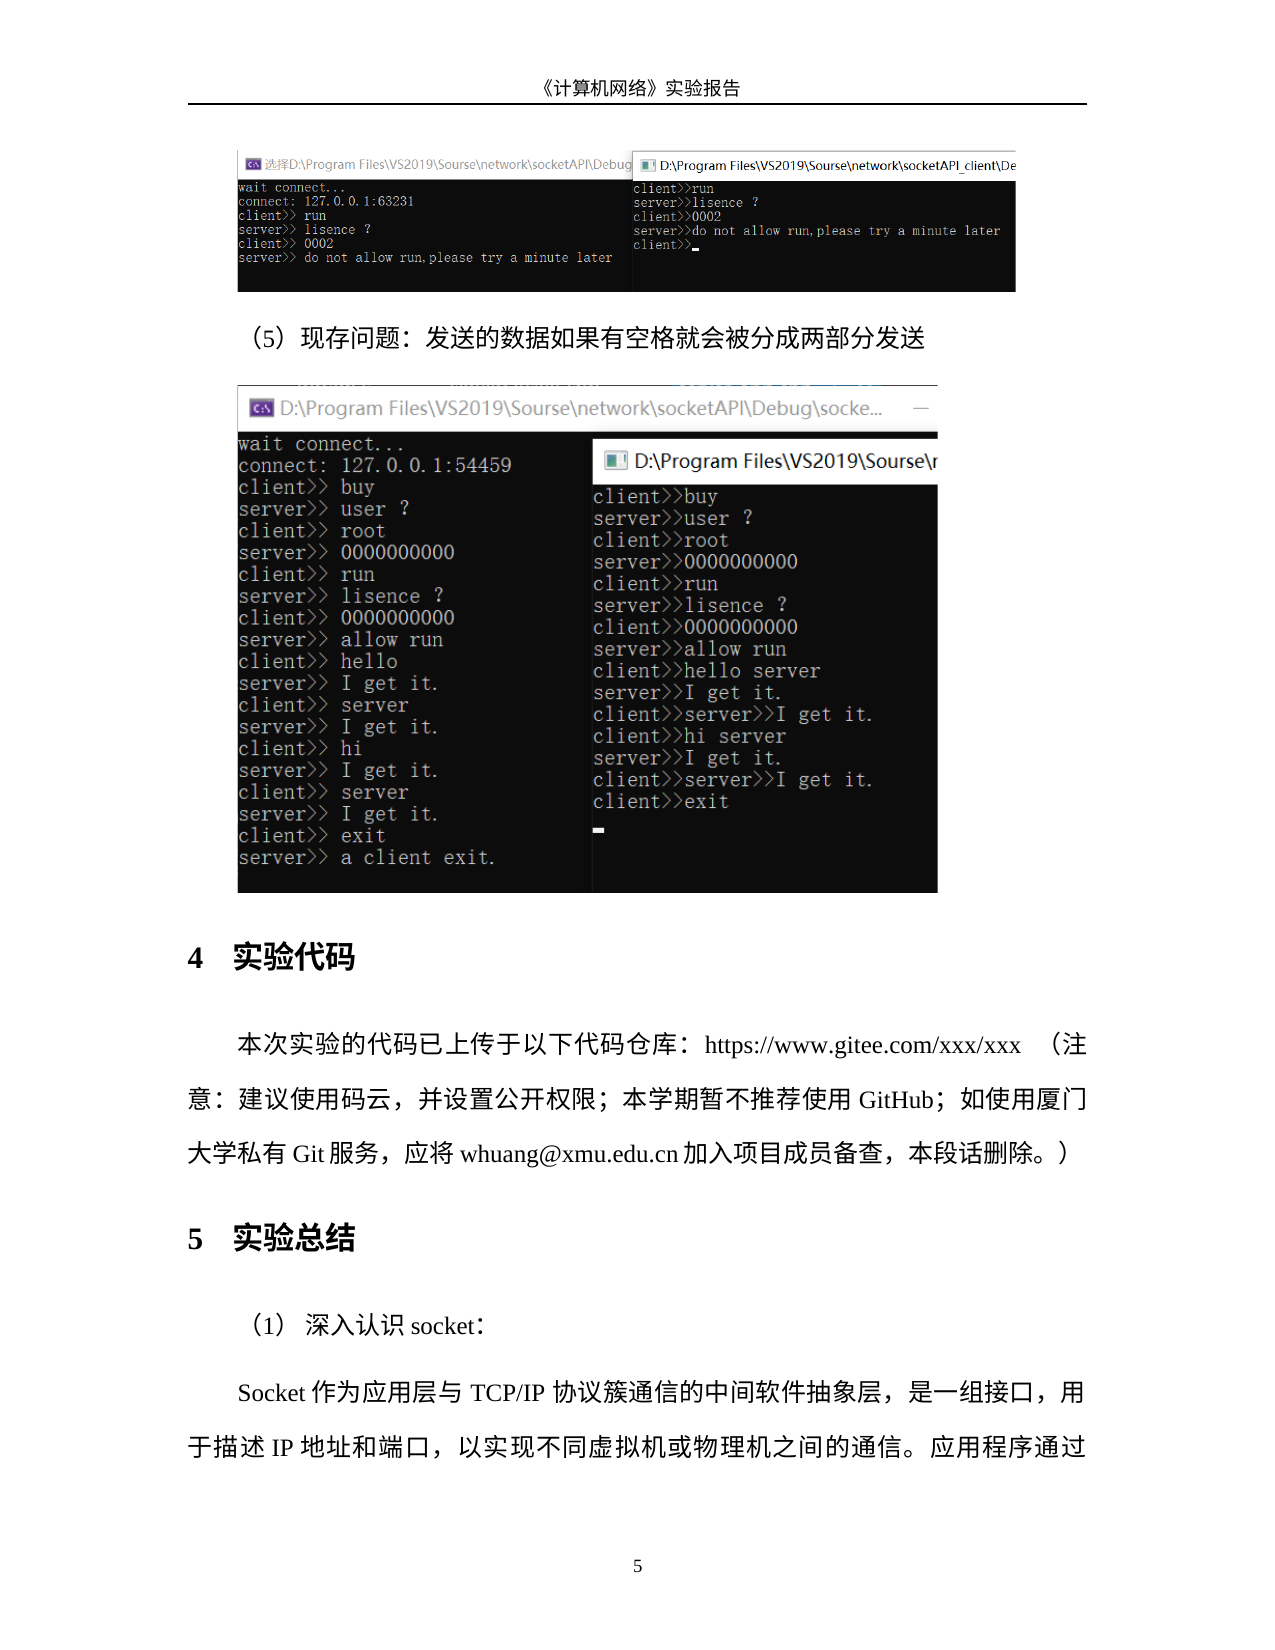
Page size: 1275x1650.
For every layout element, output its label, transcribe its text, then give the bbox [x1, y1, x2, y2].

subtitle 实验代码 [187, 932, 1087, 977]
list （5）现存问题：发送的数据如果有空格就会被分成两部分发送 [187, 318, 1087, 355]
list （1） 深入认识socket： [187, 1306, 1087, 1342]
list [187, 1373, 1087, 1463]
picture [237, 385, 938, 893]
subtitle 实验总结 [187, 1213, 1087, 1258]
list 本次实验的代码已上传于以下代码仓库：https://www.gitee.com/xxx/xxx （注意：建议使用码云，并设置公开权限；本学期暂不推荐使用GitHub；如使用厦门大学私有Git服务，应将whuang@xmu.edu.cn加入项目成员备查，本段话删除。） [187, 1025, 1087, 1170]
picture [237, 150, 1016, 292]
